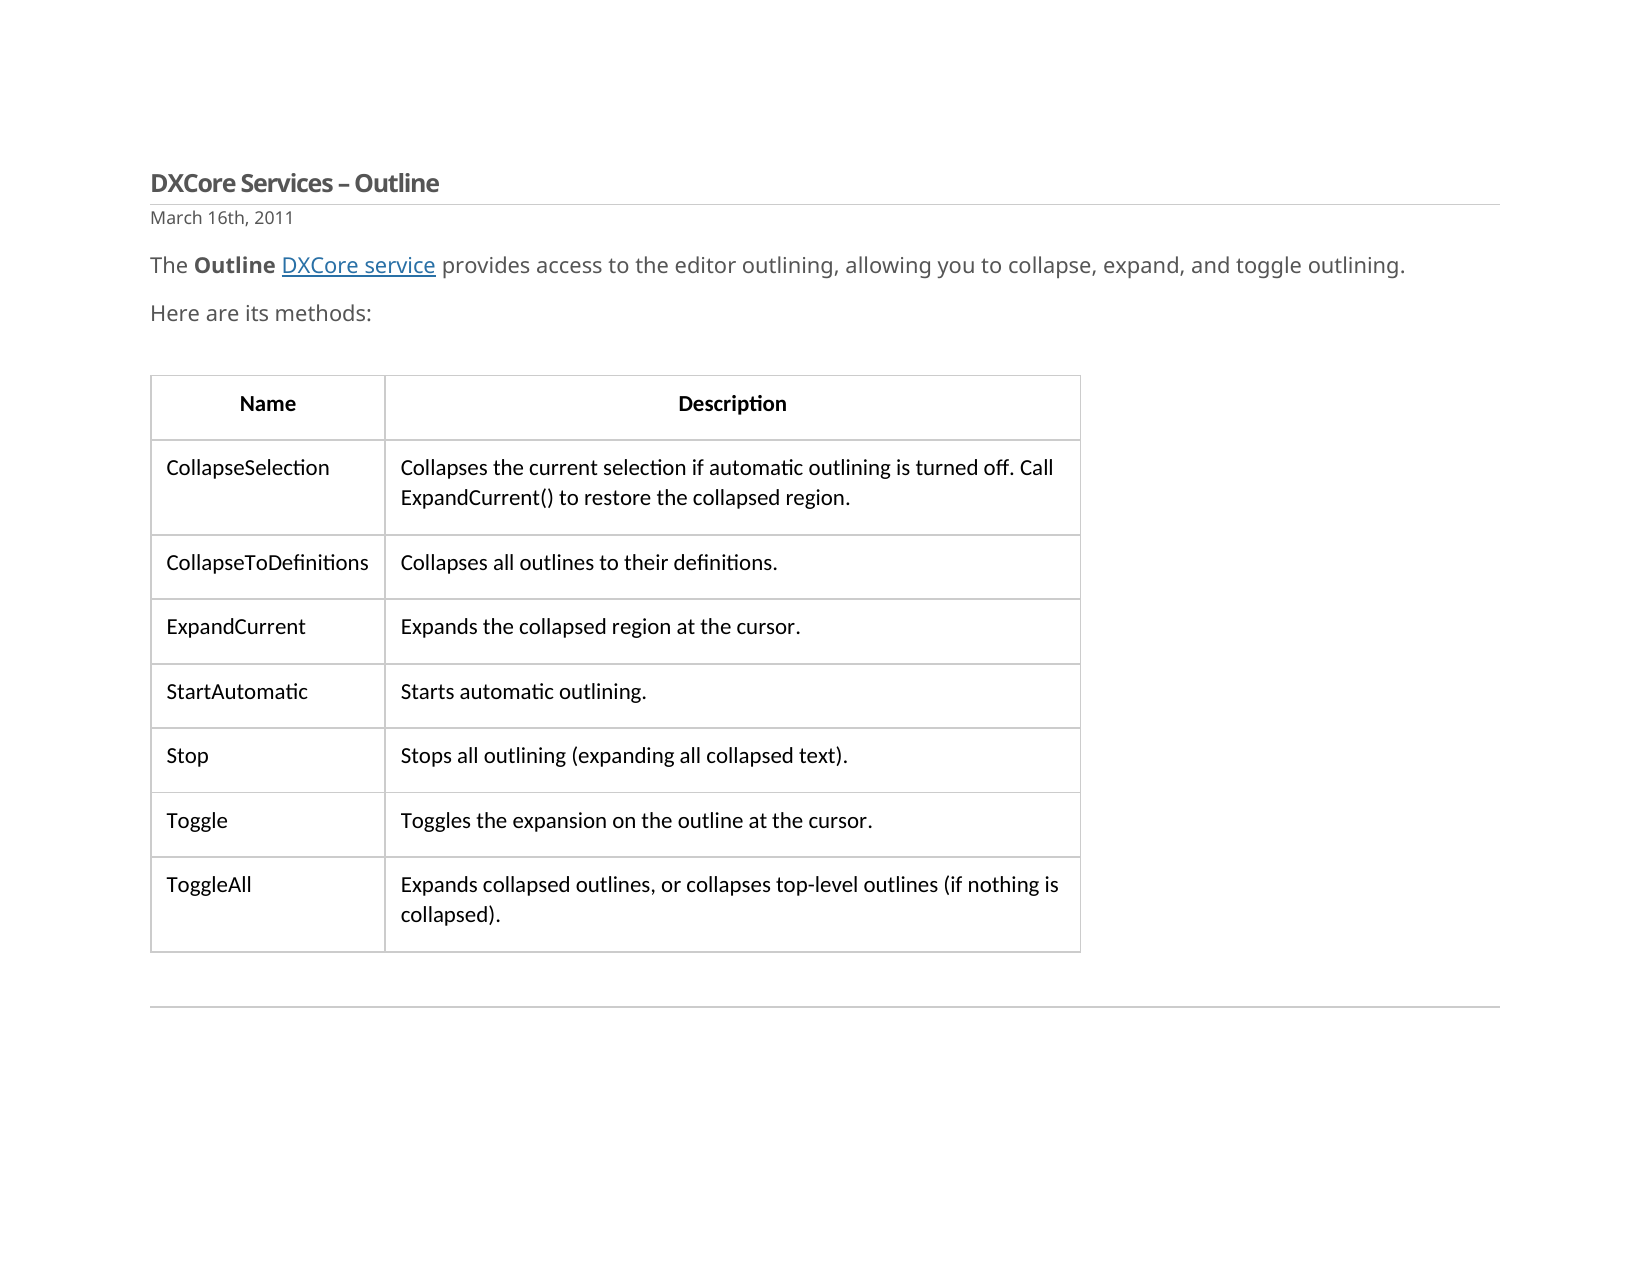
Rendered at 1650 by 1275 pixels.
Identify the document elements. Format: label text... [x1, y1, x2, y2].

table_cell Starts automatic outlining. [386, 665, 1080, 727]
table_cell ExpandCurrent [152, 600, 384, 663]
table_cell StartAutomatic [152, 665, 384, 727]
table_cell Toggles the expansion on the outline at the cursor. [386, 793, 1080, 856]
text Here are its methods: [150, 296, 1500, 359]
text March 16th, 2011 [150, 205, 1500, 229]
table_cell Toggle [152, 793, 384, 856]
subtitle DXCore Services – Outline [150, 166, 1500, 204]
text The Outline DXCore service provides access to the editor outlining, allowing you to collapse, expand, and toggle outlining. [150, 248, 1500, 280]
table_cell CollapseSelection [152, 441, 384, 534]
table_cell Expands the collapsed region at the cursor. [386, 600, 1080, 663]
table_cell Stops all outlining (expanding all collapsed text). [386, 729, 1080, 792]
table_cell ToggleAll [152, 858, 384, 951]
table_cell Collapses all outlines to their definitions. [386, 536, 1080, 598]
table_cell Stop [152, 729, 384, 792]
table_cell Expands collapsed outlines, or collapses top-level outlines (if nothing is collapsed). [386, 858, 1080, 951]
table_cell Collapses the current selection if automatic outlining is turned off. Call ExpandCurrent() to restore the collapsed region. [386, 441, 1080, 534]
table_header Description [386, 376, 1080, 439]
table_cell CollapseToDefinitions [152, 536, 384, 598]
table_header Name [152, 376, 384, 439]
